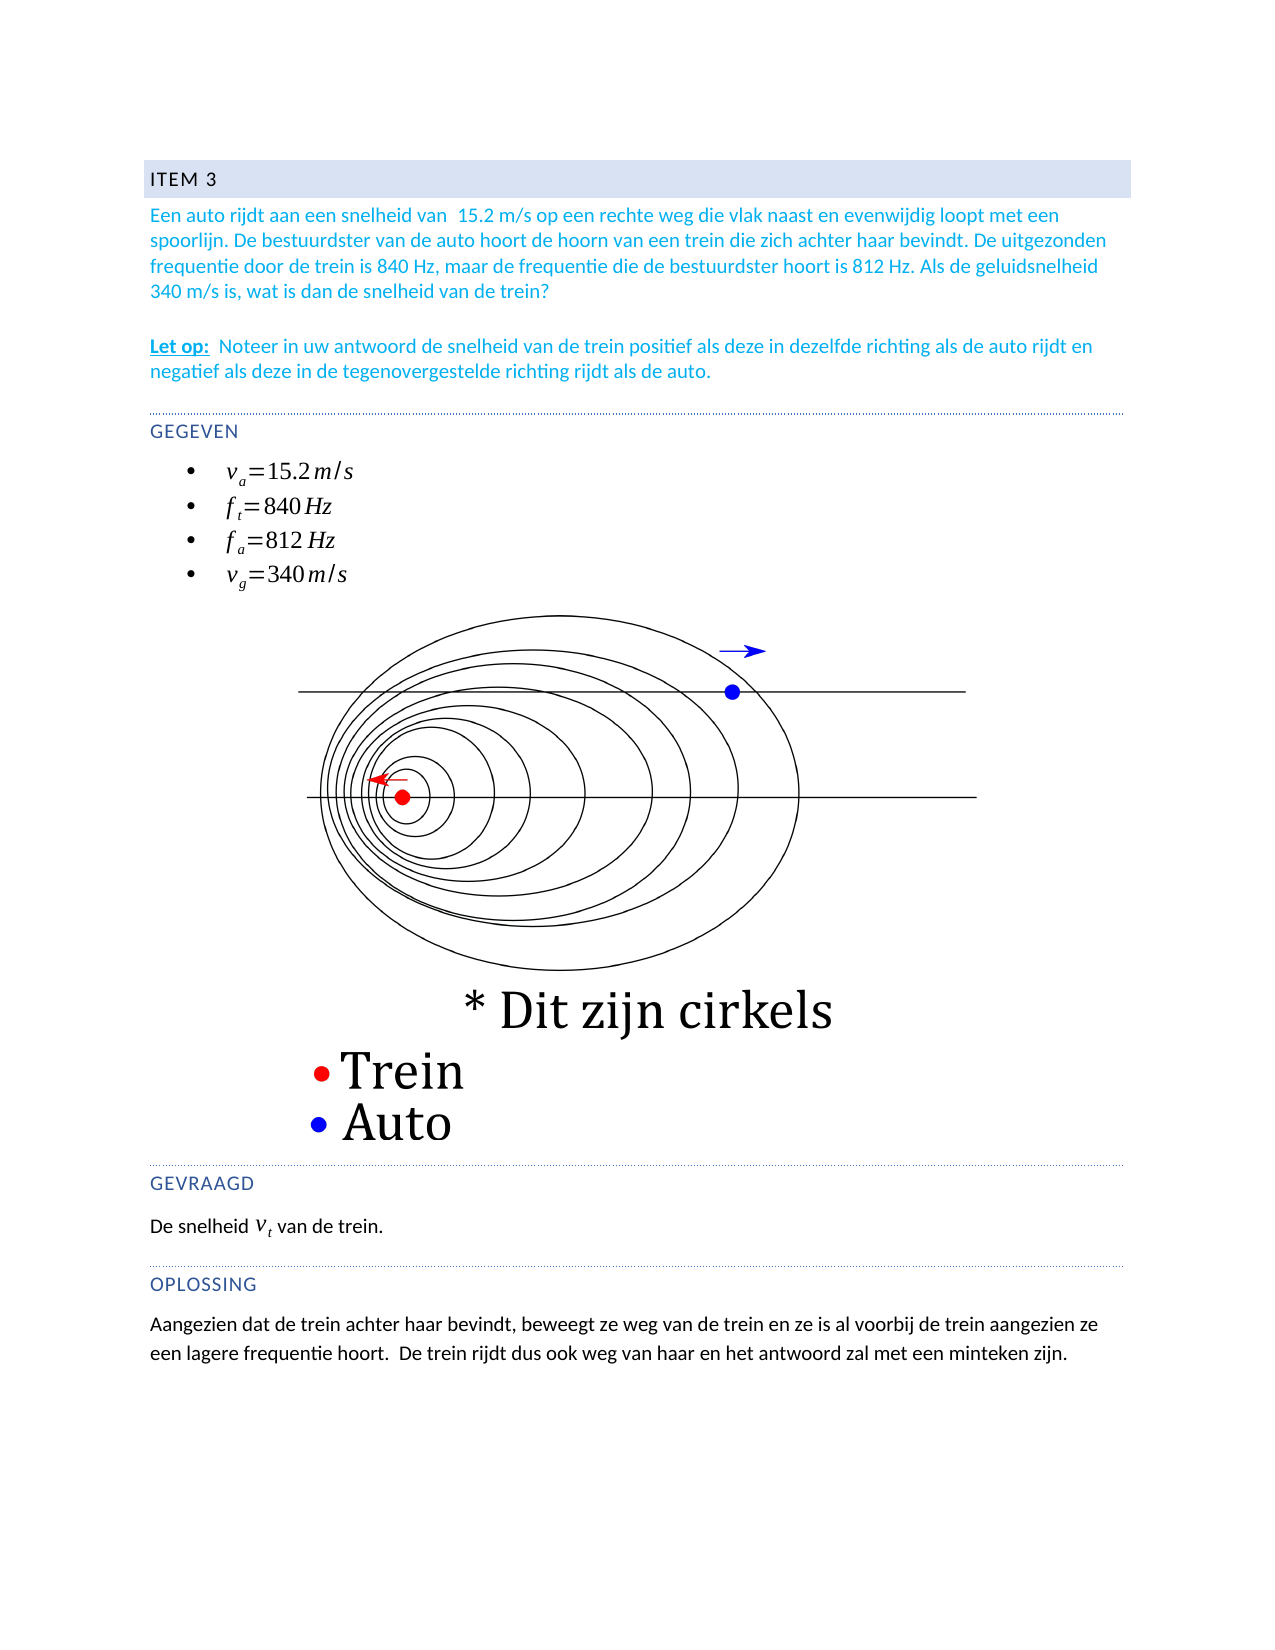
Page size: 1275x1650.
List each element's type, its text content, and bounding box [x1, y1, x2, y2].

subtitle Gevraagd [150, 1164, 1125, 1196]
text Let op: Noteer in uw antwoord de snelheid van de trein positief als deze in dezelfde richting als de auto rijdt en negatief als deze in de tegenovergestelde richting rijdt als de auto. [150, 333, 1125, 384]
text Aangezien dat de trein achter haar bevindt, beweegt ze weg van de trein en ze is al voorbij de trein aangezien ze een lagere frequentie hoort. De trein rijdt dus ook weg van haar en het antwoord zal met een minteken zijn. [150, 1311, 1125, 1366]
text Een auto rijdt aan een snelheid van 15.2 m/s op een rechte weg die vlak naast en evenwijdig loopt met een spoorlijn. De bestuurdster van de auto hoort de hoorn van een trein die zich achter haar bevindt. De uitgezonden frequentie door de trein is 840 Hz, maar de frequentie die de bestuurdster hoort is 812 Hz. Als de geluidsnelheid 340 m/s is, wat is dan de snelheid van de trein? [150, 202, 1125, 304]
text De snelheid van de trein. [150, 1210, 1125, 1241]
subtitle ITEM 3 [150, 167, 1125, 192]
subtitle Gegeven [150, 413, 1125, 444]
picture [298, 615, 977, 1140]
subtitle Oplossing [150, 1266, 1125, 1297]
